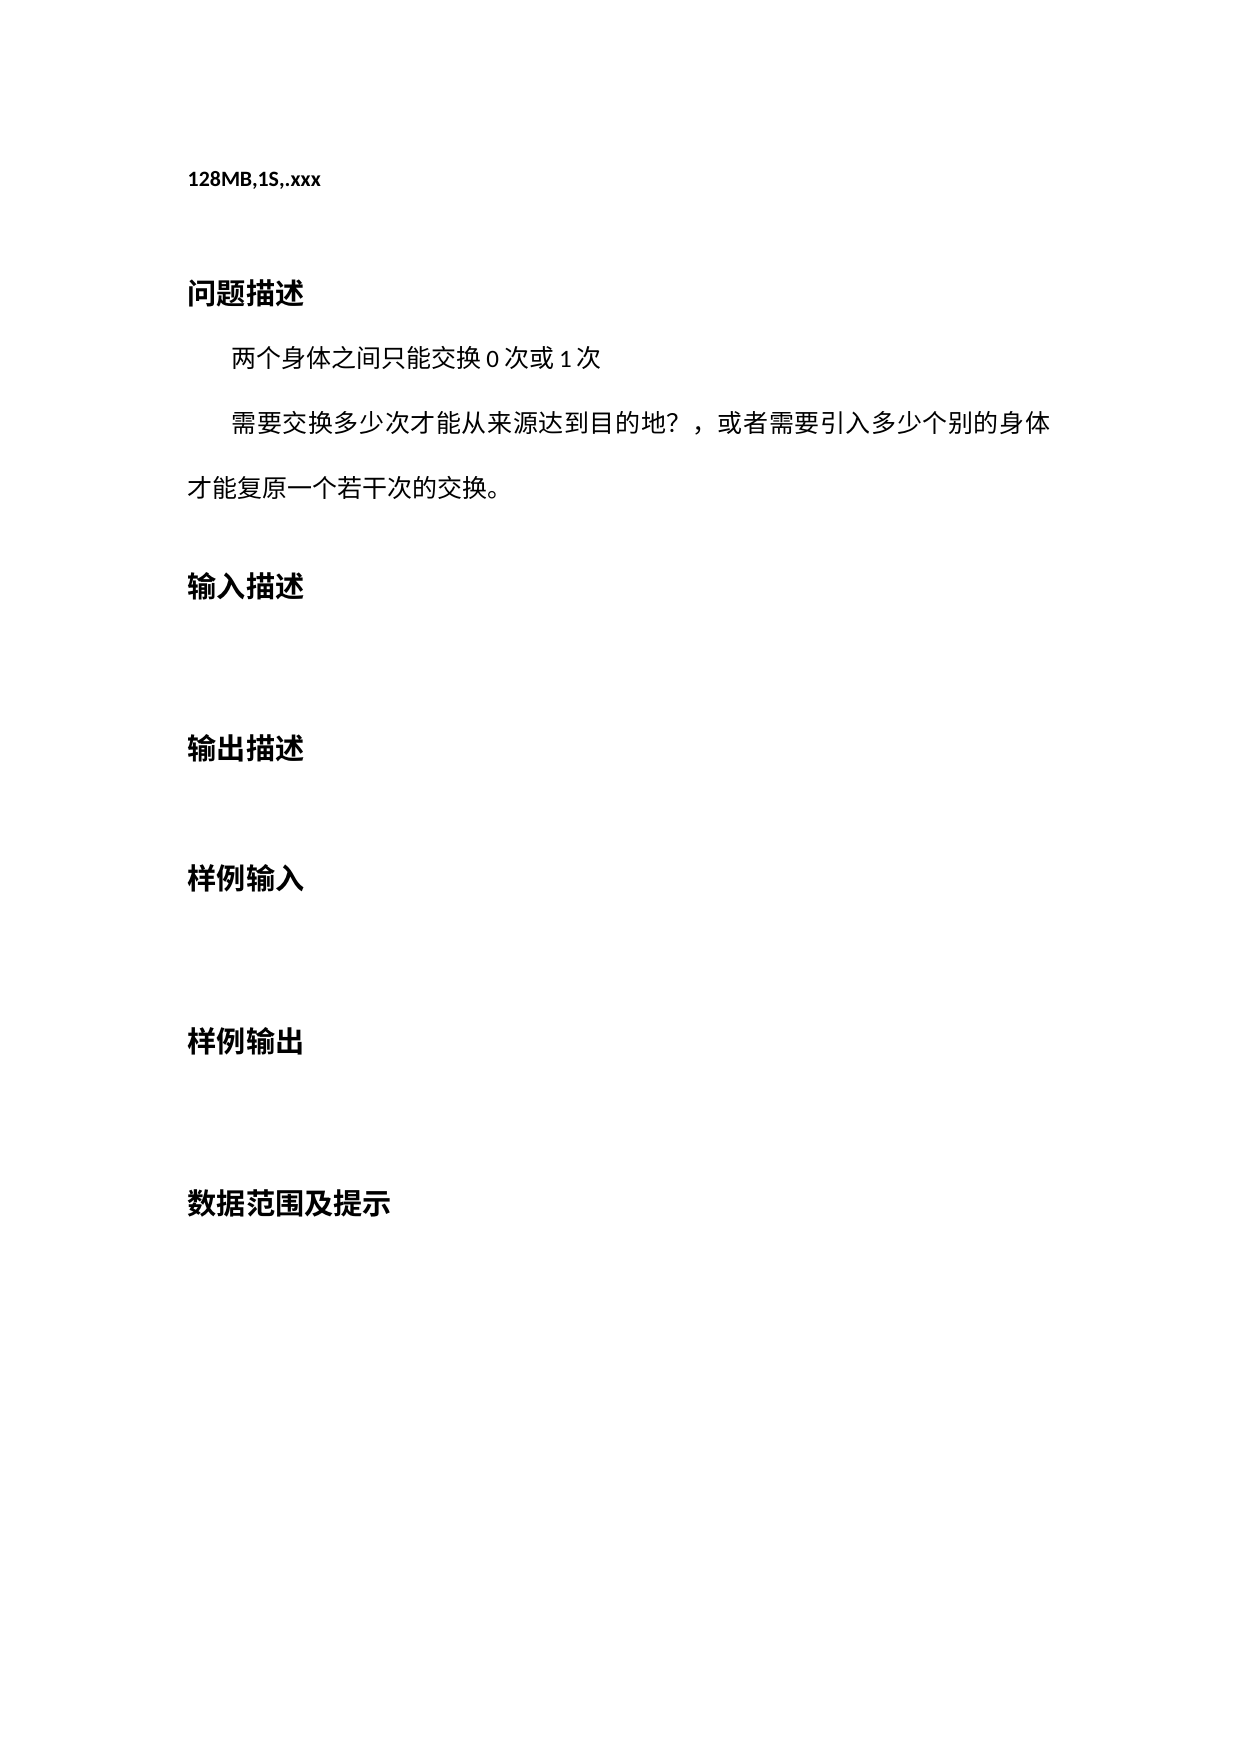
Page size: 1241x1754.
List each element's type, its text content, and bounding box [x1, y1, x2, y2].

text 样例输出 [187, 1007, 1053, 1072]
text 输出描述 [187, 714, 1053, 779]
text 128MB,1S,.xxx [187, 162, 1053, 194]
text 输入描述 [187, 552, 1053, 617]
text 两个身体之间只能交换0次或1次 [187, 324, 1053, 389]
text 样例输入 [187, 844, 1053, 909]
text 问题描述 [187, 259, 1053, 324]
text 数据范围及提示 [187, 1169, 1053, 1234]
text 需要交换多少次才能从来源达到目的地？，或者需要引入多少个别的身体才能复原一个若干次的交换。 [187, 389, 1053, 519]
